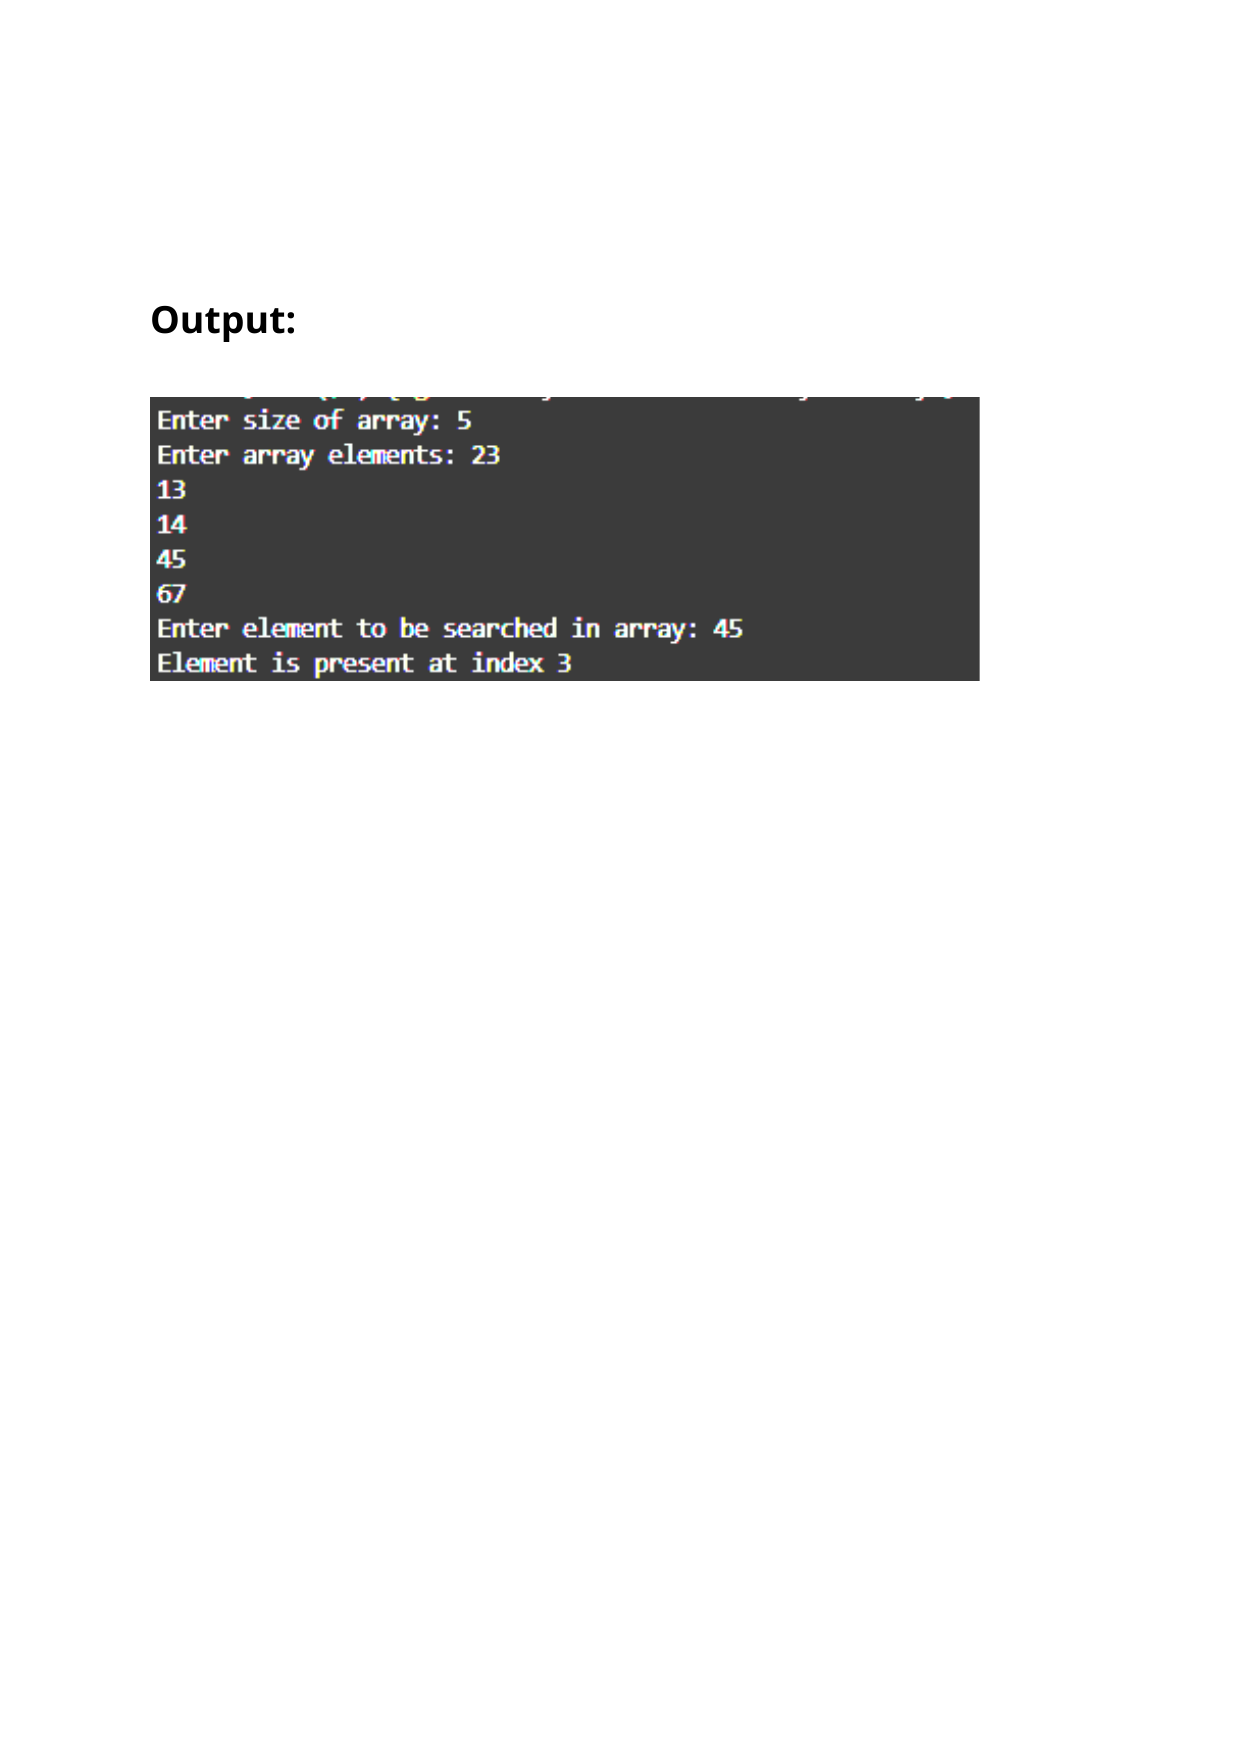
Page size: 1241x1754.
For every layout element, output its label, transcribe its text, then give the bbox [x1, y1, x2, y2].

text Output: [150, 294, 1090, 345]
picture [150, 397, 980, 681]
